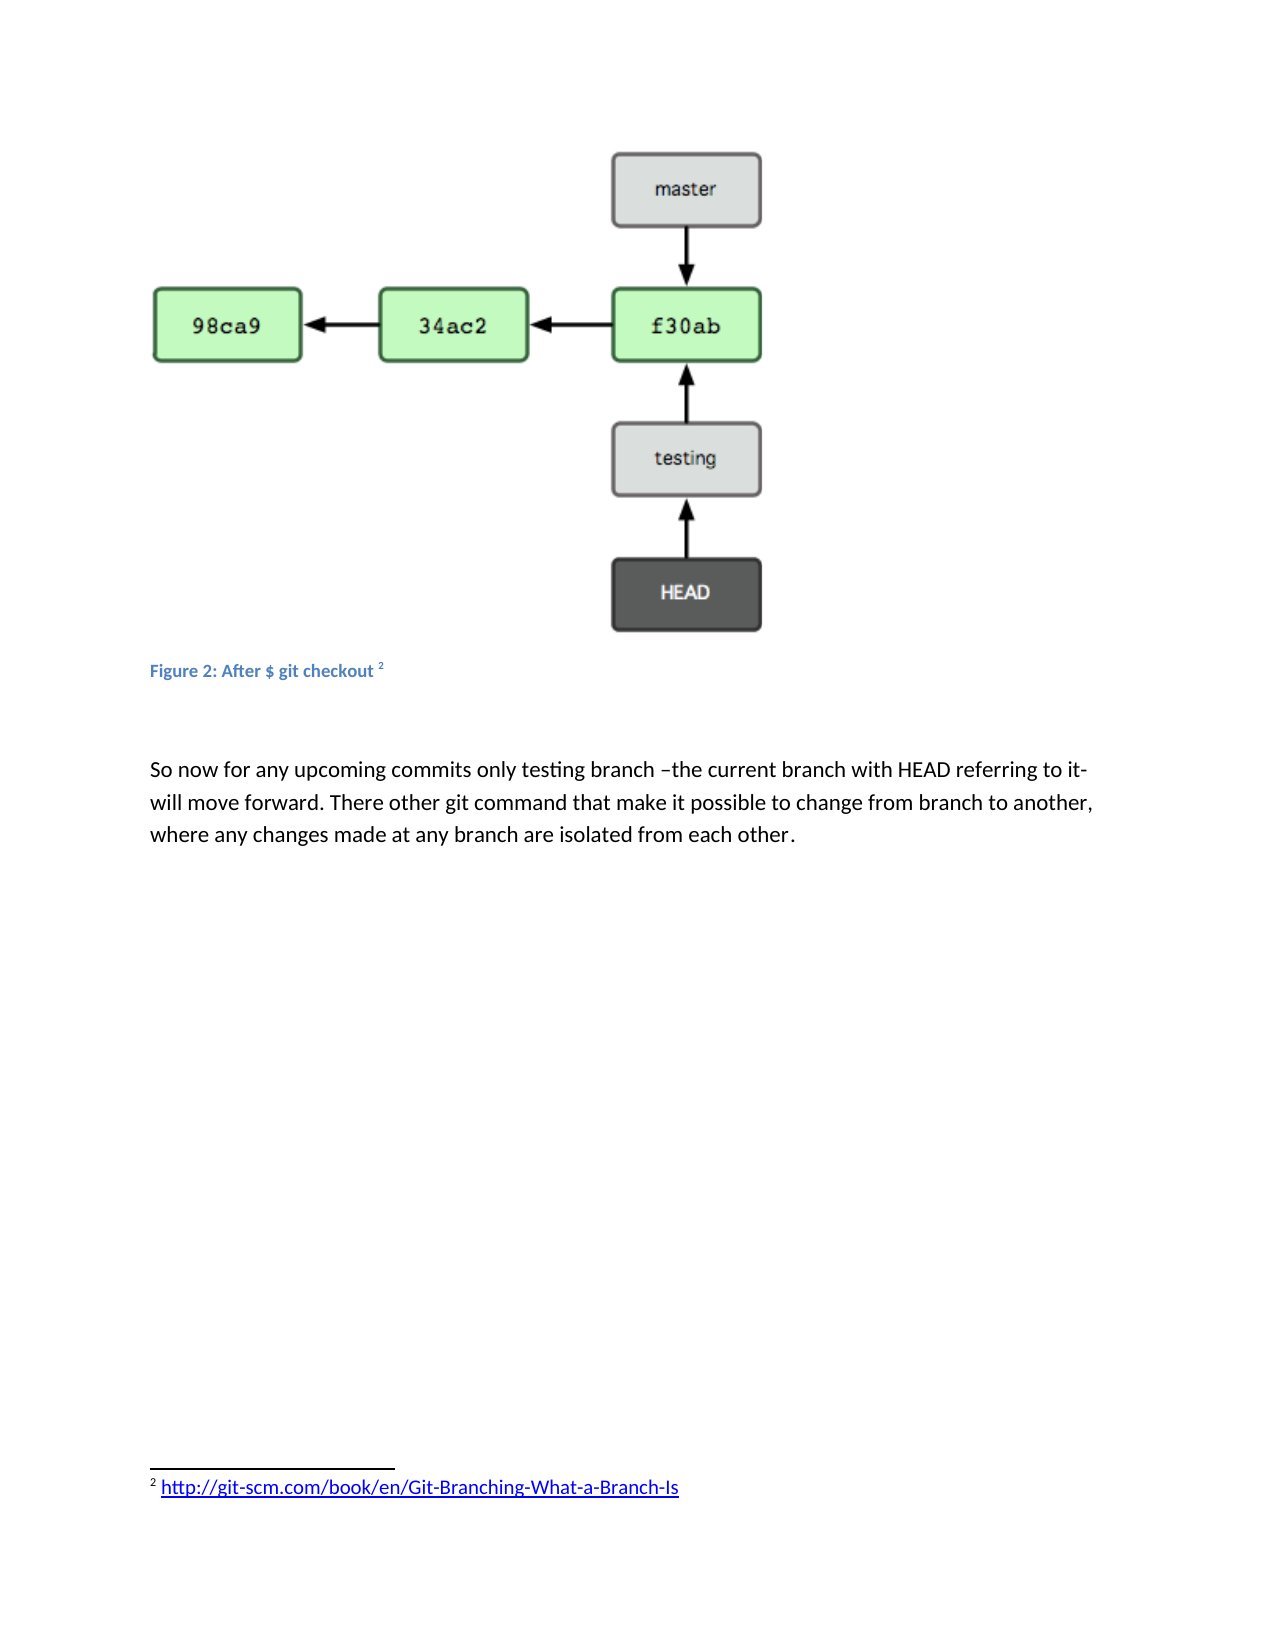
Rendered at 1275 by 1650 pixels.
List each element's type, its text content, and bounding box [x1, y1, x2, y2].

picture [150, 150, 763, 634]
text So now for any upcoming commits only testing branch –the current branch with HEAD referring to it- will move forward. There other git command that make it possible to change from branch to another, where any changes made at any branch are isolated from each other. [150, 756, 1125, 848]
